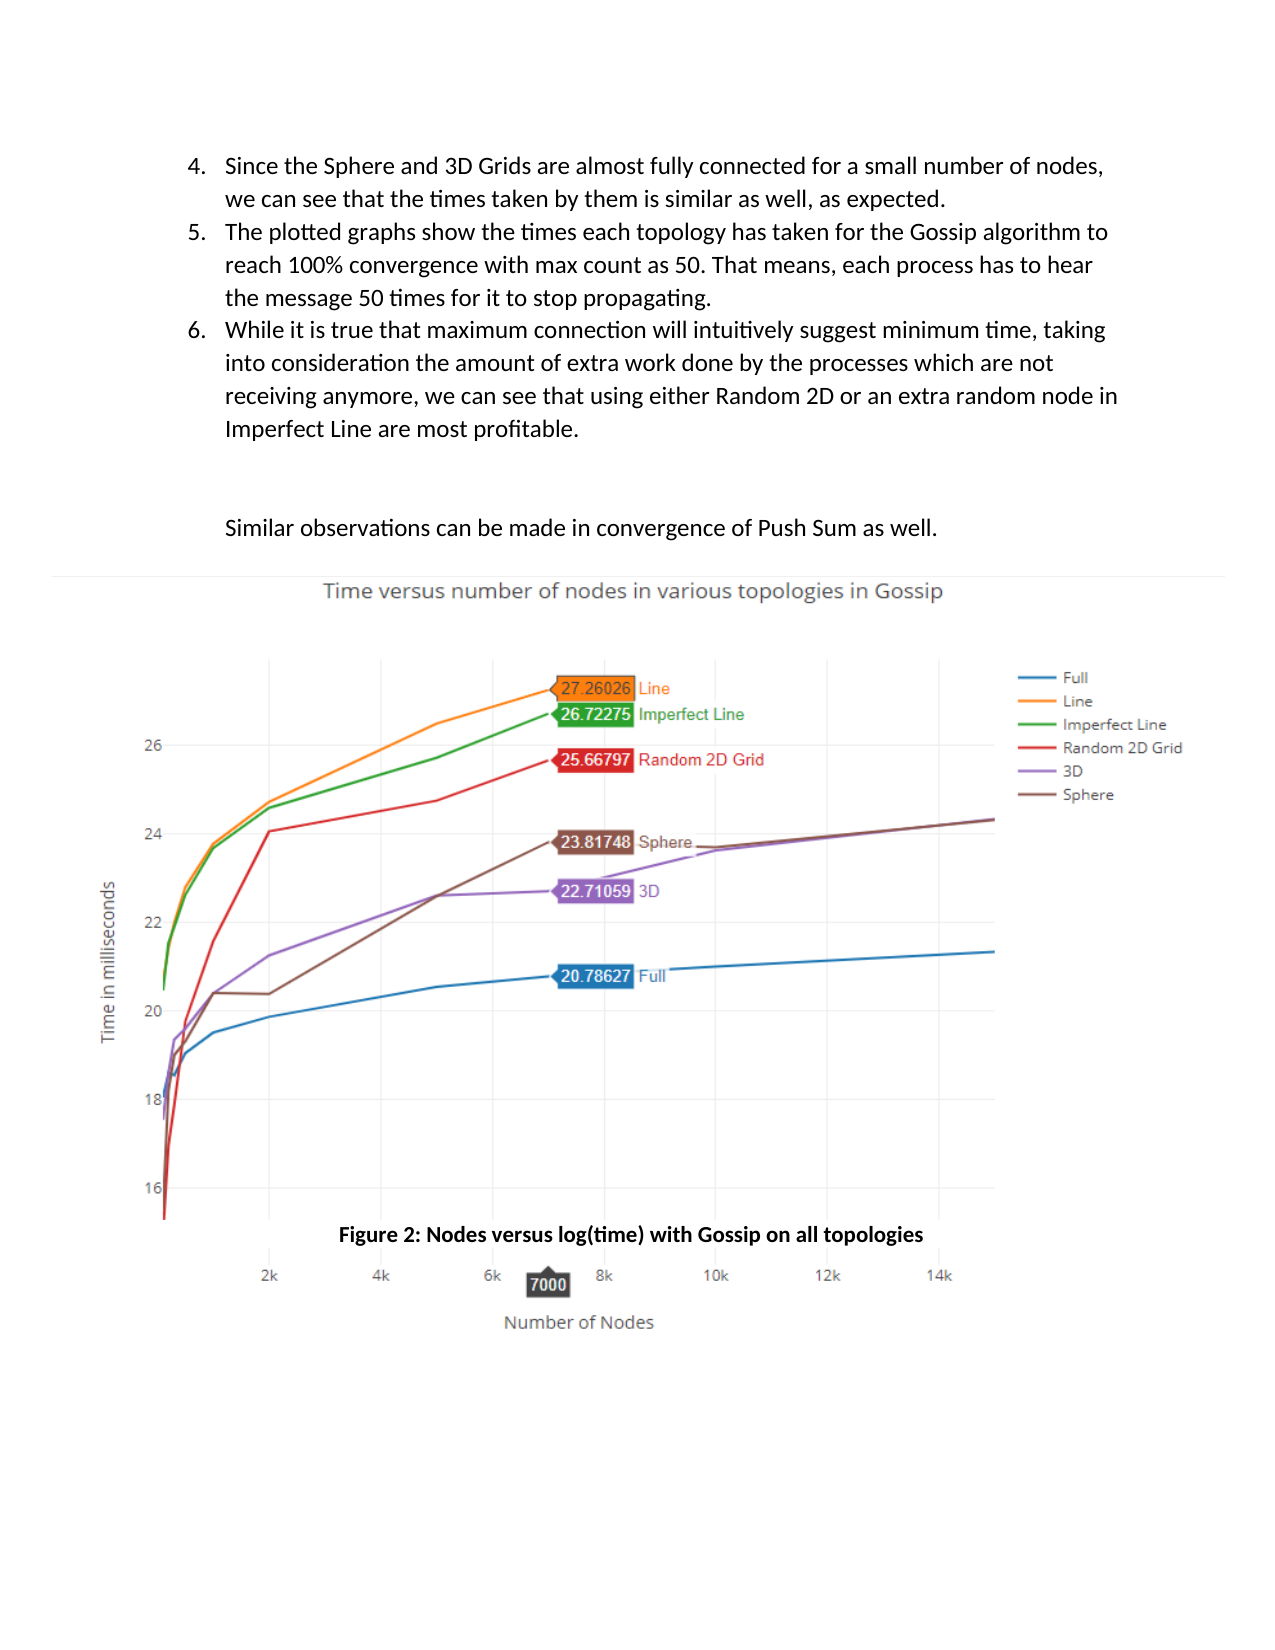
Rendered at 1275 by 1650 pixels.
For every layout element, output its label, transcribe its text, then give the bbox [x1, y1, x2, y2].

list Similar observations can be made in convergence of Push Sum as well. [225, 512, 1125, 543]
list While it is true that maximum connection will intuitively suggest minimum time, taking into consideration the amount of extra work done by the processes which are not receiving anymore, we can see that using either Random 2D or an extra random node in Imperfect Line are most profitable. [187, 314, 1125, 444]
list Since the Sphere and 3D Grids are almost fully connected for a small number of nodes, we can see that the times taken by them is similar as well, as expected. [187, 150, 1125, 213]
list The plotted graphs show the times each topology has taken for the Gossip algorithm to reach 100% convergence with max count as 50. That means, each process has to hear the message 50 times for it to stop propagating. [187, 216, 1125, 312]
picture [50, 576, 1224, 1347]
